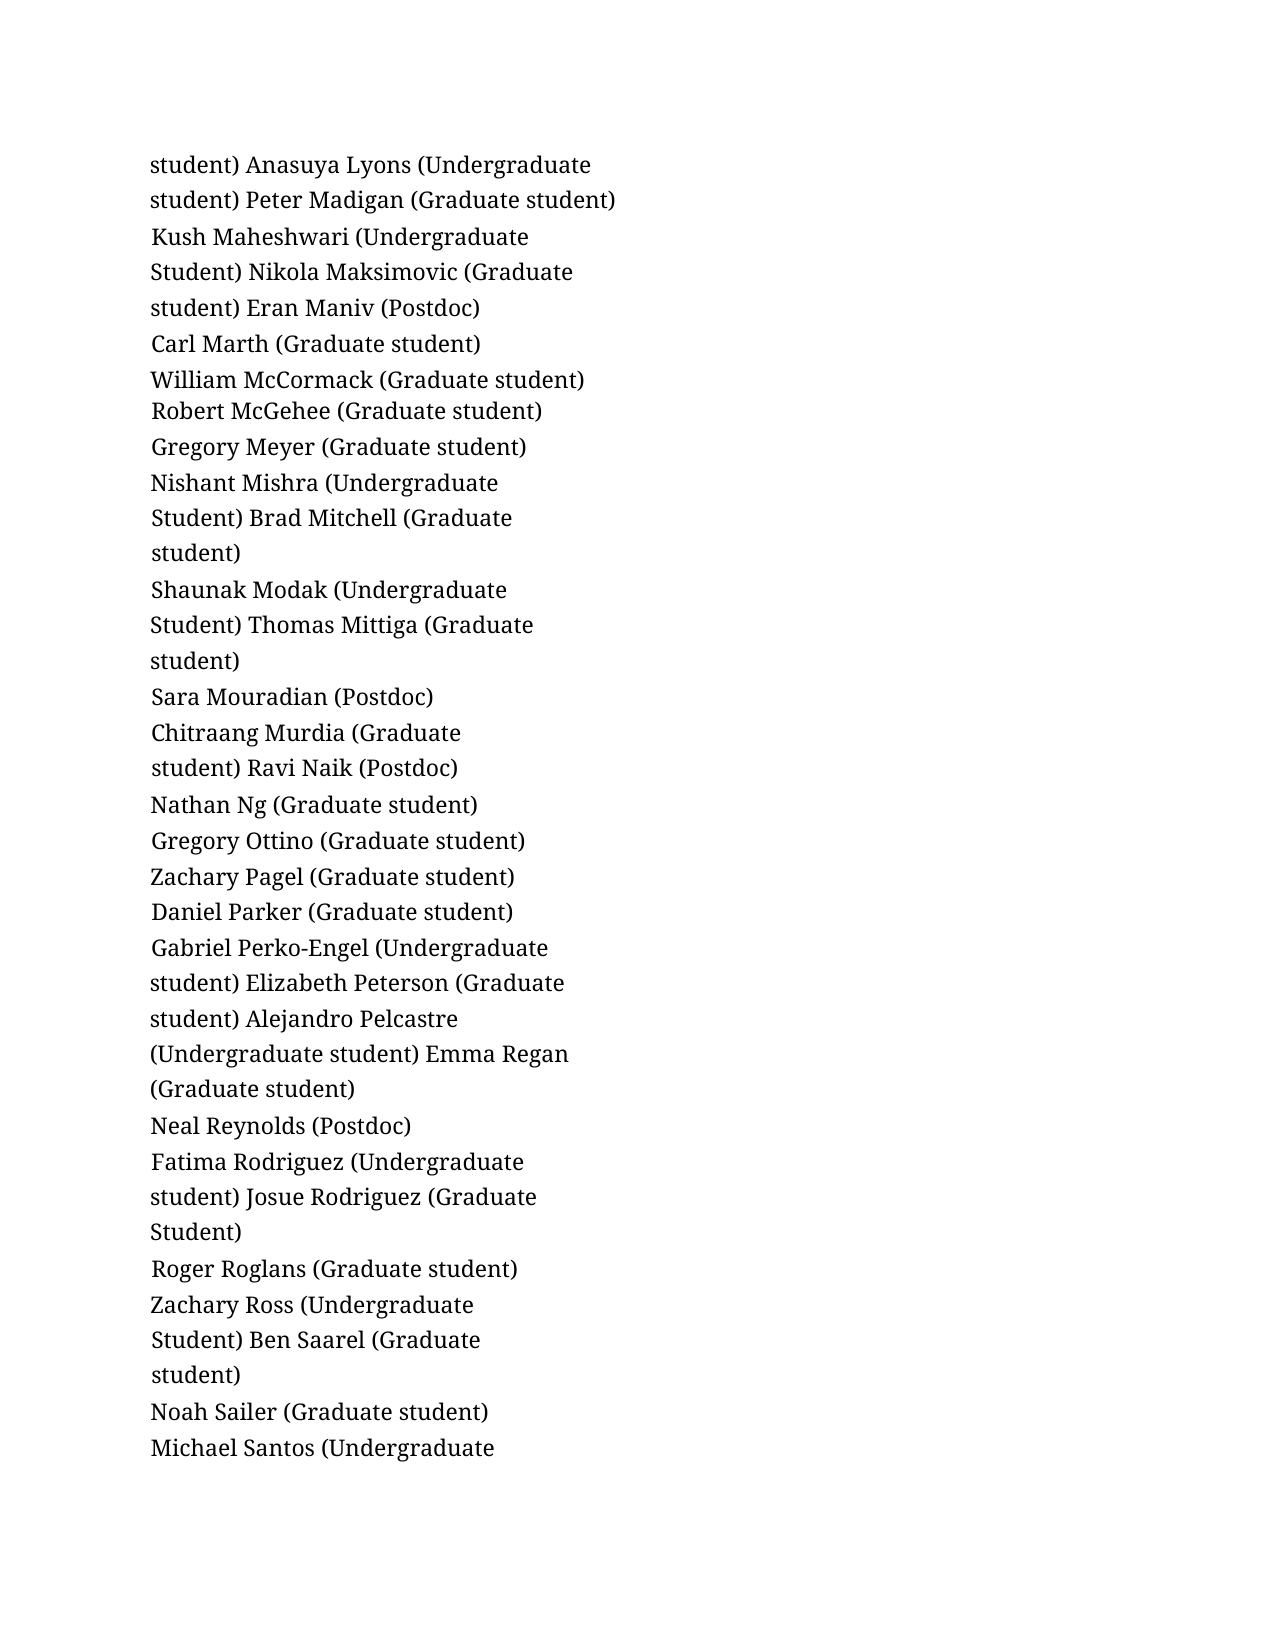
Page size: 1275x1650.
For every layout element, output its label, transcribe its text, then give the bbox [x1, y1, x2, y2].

text Nishant Mishra (Undergraduate Student) Brad Mitchell (Graduate student) [150, 467, 573, 569]
text Nathan Ng (Graduate student) [150, 789, 1129, 820]
text William McCormack (Graduate student) [150, 364, 1129, 395]
text Sara Mouradian (Postdoc) [151, 681, 1129, 713]
text Daniel Parker (Graduate student) [151, 896, 1129, 927]
text Kush Maheshwari (Undergraduate Student) Nikola Maksimovic (Graduate student) Eran Maniv (Postdoc) [150, 221, 597, 323]
text Fatima Rodriguez (Undergraduate student) Josue Rodriguez (Graduate Student) [150, 1146, 593, 1247]
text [150, 1432, 566, 1463]
text Neal Reynolds (Postdoc) [150, 1110, 1129, 1141]
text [149, 149, 653, 216]
text Chitraang Murdia (Graduate student) Ravi Naik (Postdoc) [151, 717, 533, 784]
text Noah Sailer (Graduate student) [150, 1396, 1129, 1427]
text Zachary Pagel (Graduate student) [150, 861, 1129, 892]
text Robert McGehee (Graduate student) [151, 395, 1129, 427]
text Zachary Ross (Undergraduate Student) Ben Saarel (Graduate student) [150, 1289, 550, 1391]
text Gabriel Perko-Engel (Undergraduate student) Elizabeth Peterson (Graduate student) Alejandro Pelcastre (Undergraduate student) Emma Regan (Graduate student) [149, 932, 617, 1104]
text Carl Marth (Graduate student) [151, 328, 1129, 359]
text Gregory Ottino (Graduate student) [151, 825, 1129, 856]
text Shaunak Modak (Undergraduate Student) Thomas Mittiga (Graduate student) [150, 574, 579, 676]
text Gregory Meyer (Graduate student) [151, 431, 1129, 462]
text Roger Roglans (Graduate student) [151, 1253, 1129, 1284]
